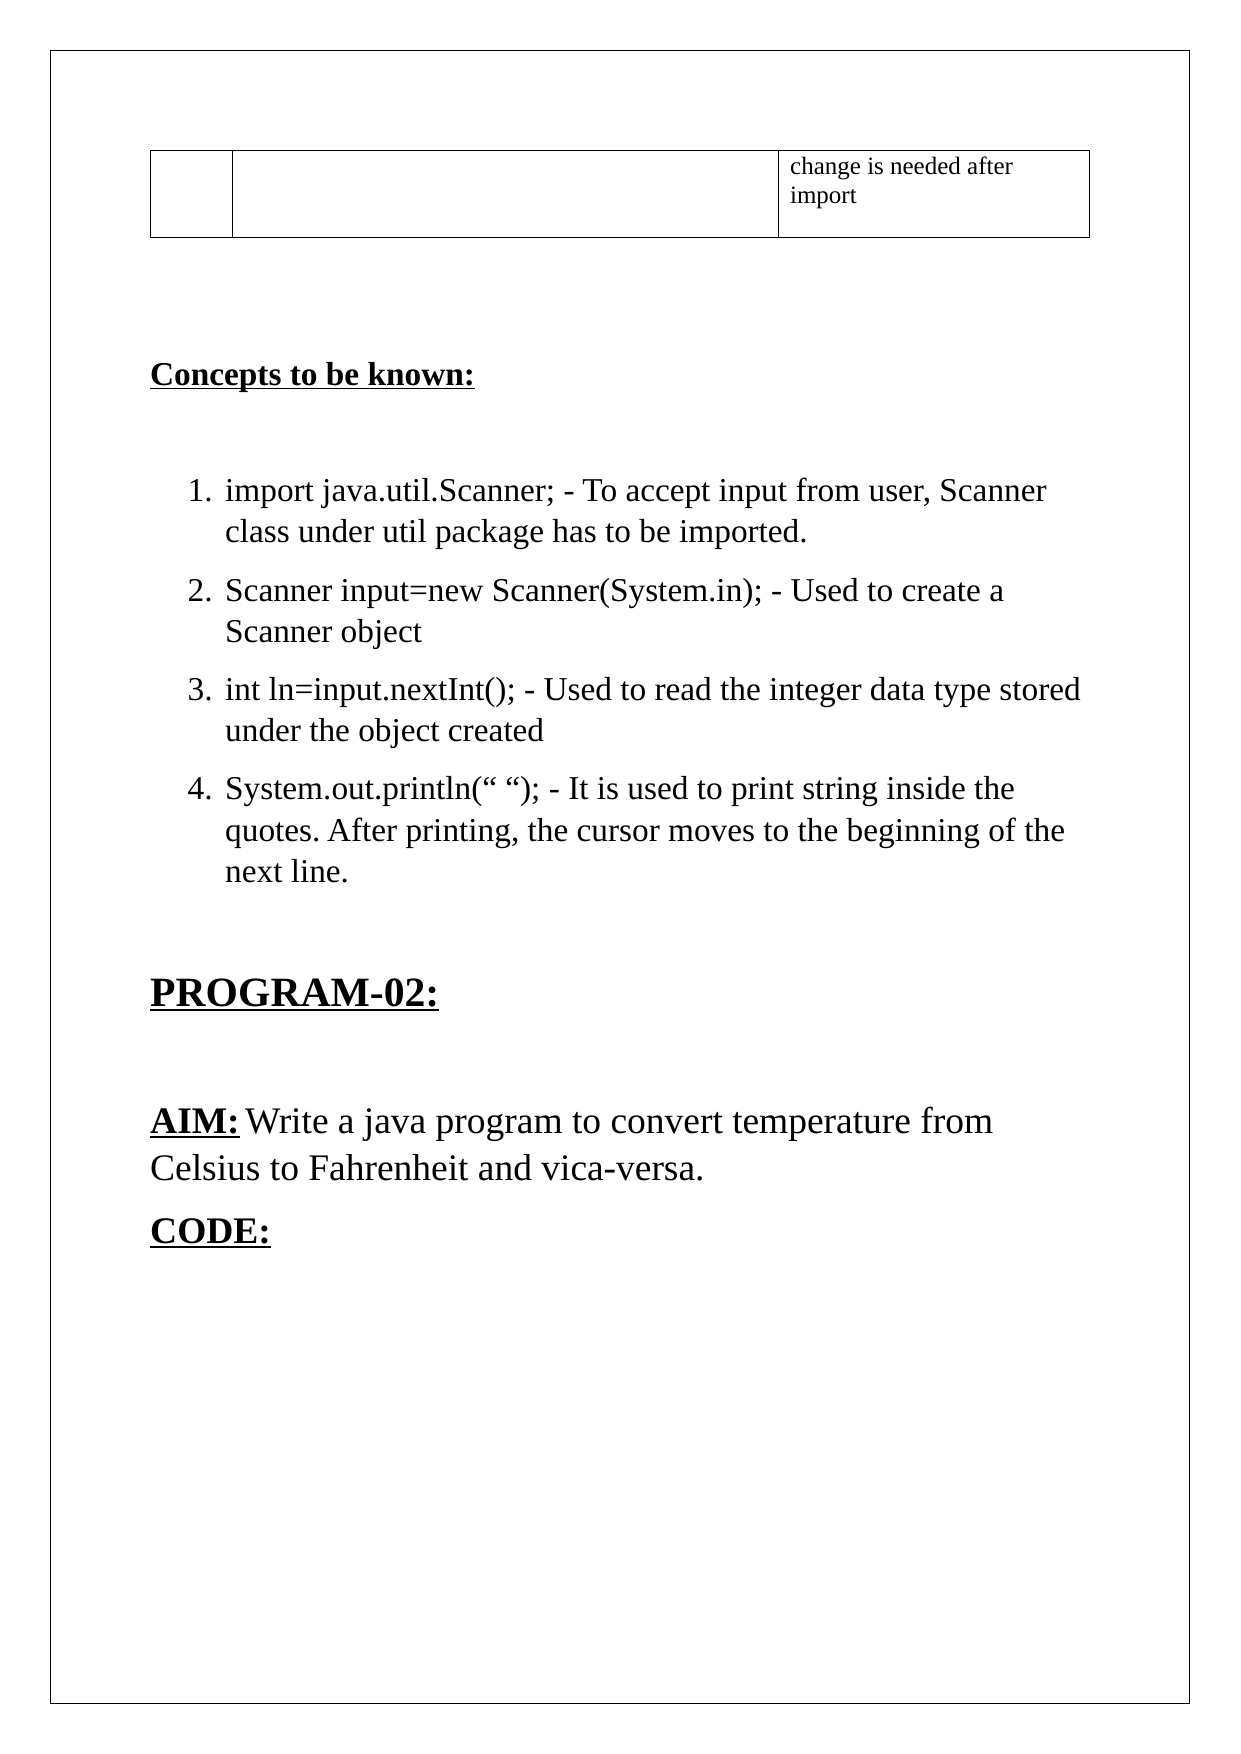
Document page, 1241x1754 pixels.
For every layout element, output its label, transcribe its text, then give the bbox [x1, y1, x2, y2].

list System.out.println(“ “); - It is used to print string inside the quotes. After printing, the cursor moves to the beginning of the next line. [187, 768, 1090, 889]
text PROGRAM-02: [150, 967, 1090, 1015]
list import java.util.Scanner; - To accept input from user, Scanner class under util package has to be imported. [187, 470, 1090, 550]
text AIM: Write a java program to convert temperature from Celsius to Fahrenheit and vica-versa. [150, 1099, 1090, 1188]
list Scanner input=new Scanner(System.in); - Used to create a Scanner object [187, 570, 1090, 649]
text CODE: [150, 1209, 1090, 1252]
table_cell [233, 151, 778, 237]
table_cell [779, 151, 1089, 237]
list int ln=input.nextInt(); - Used to read the integer data type stored under the object created [187, 669, 1090, 749]
table_cell 2) [151, 151, 232, 237]
text Concepts to be known: [150, 354, 1090, 393]
